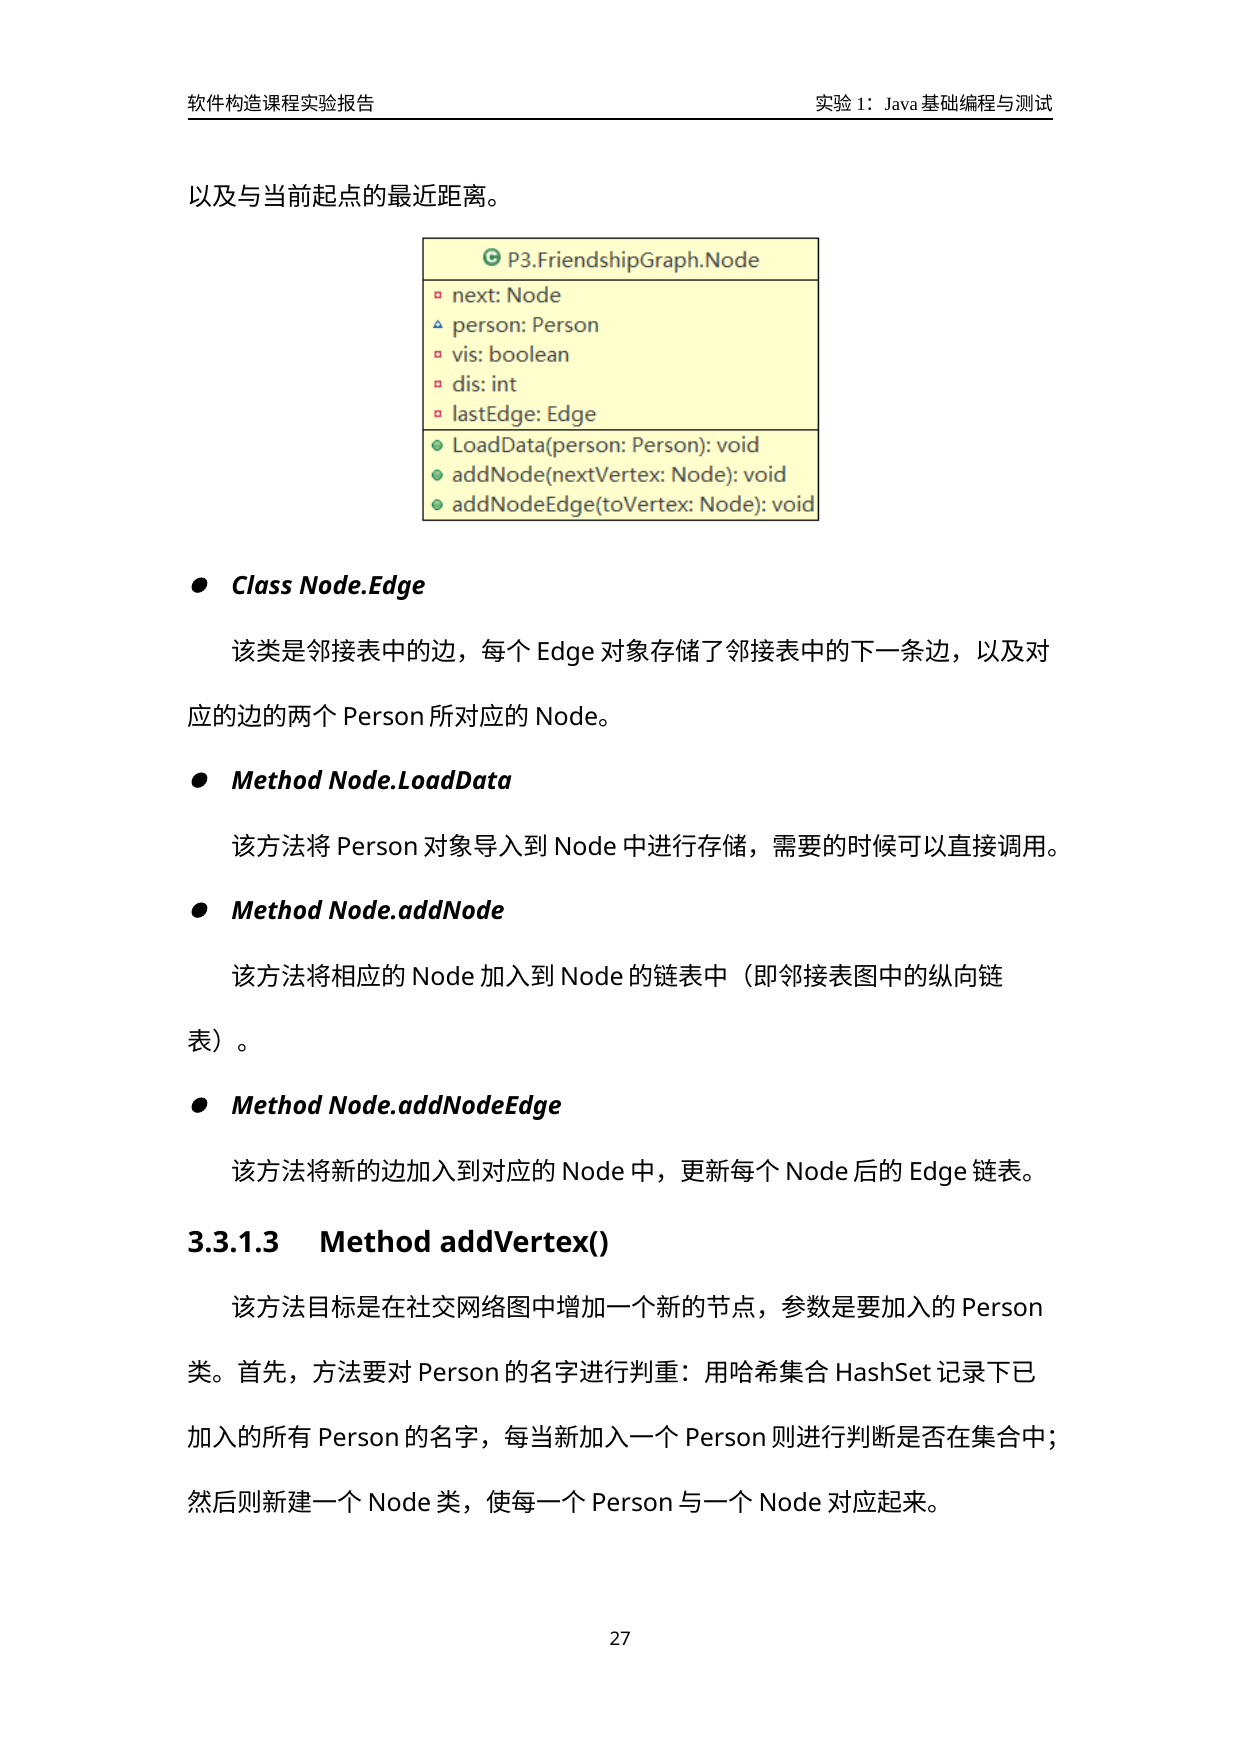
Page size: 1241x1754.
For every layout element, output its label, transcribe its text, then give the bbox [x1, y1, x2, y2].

list Method Node.addNode [187, 877, 1053, 942]
text 该方法将新的边加入到对应的Node中，更新每个Node后的Edge链表。 [187, 1137, 1053, 1202]
text 该方法目标是在社交网络图中增加一个新的节点，参数是要加入的Person类。首先，方法要对Person的名字进行判重：用哈希集合HashSet记录下已加入的所有Person的名字，每当新加入一个Person则进行判断是否在集合中；然后则新建一个Node类，使每一个Person与一个Node对应起来。 [187, 1273, 1053, 1533]
list Method Node.addNodeEdge [187, 1072, 1053, 1137]
text 该方法将相应的Node加入到Node的链表中（即邻接表图中的纵向链表）。 [187, 942, 1053, 1072]
text 该方法将Person对象导入到Node中进行存储，需要的时候可以直接调用。 [187, 812, 1053, 877]
list Method Node.LoadData [187, 747, 1053, 812]
text 该类是邻接表中的边，每个Edge对象存储了邻接表中的下一条边，以及对应的边的两个Person所对应的Node。 [187, 617, 1053, 747]
picture [408, 227, 832, 529]
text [187, 162, 1053, 227]
subtitle Method addVertex() [187, 1208, 1053, 1273]
list Class Node.Edge [187, 552, 1053, 617]
